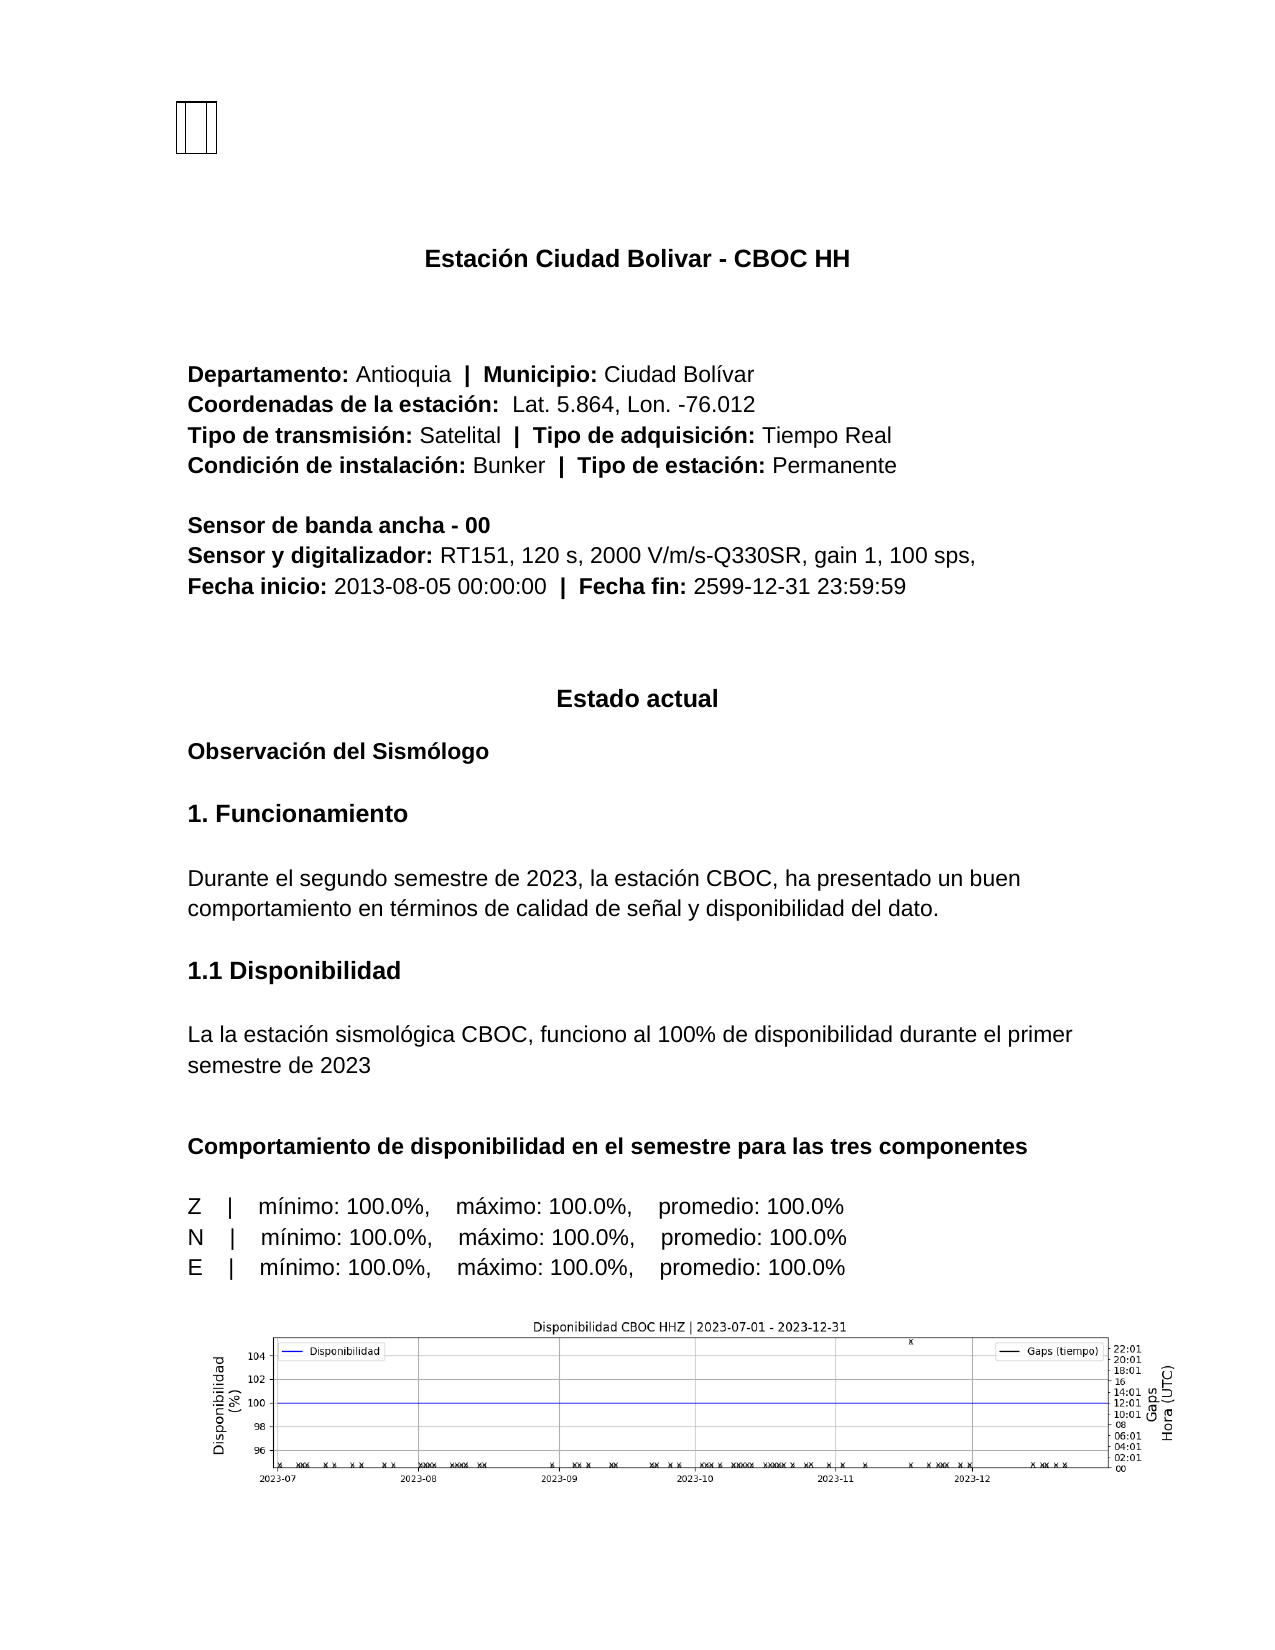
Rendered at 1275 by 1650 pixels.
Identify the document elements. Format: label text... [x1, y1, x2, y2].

text Departamento: Antioquia | Municipio: Ciudad Bolívar Coordenadas de la estación: Lat. 5.864, Lon. -76.012 Tipo de transmisión: Satelital | Tipo de adquisición: Tiempo Real Condición de instalación: Bunker | Tipo de estación: Permanente Sensor de banda ancha - 00 Sensor y digitalizador: RT151, 120 s, 2000 V/m/s-Q330SR, gain 1, 100 sps, Fecha inicio: 2013-08-05 00:00:00 | Fecha fin: 2599-12-31 23:59:59 [187, 361, 1087, 599]
picture [206, 1314, 1182, 1491]
text Estación Ciudad Bolivar - CBOC HH [187, 153, 1087, 336]
text Observación del Sismólogo 1. Funcionamiento Durante el segundo semestre de 2023, la estación CBOC, ha presentado un buen comportamiento en términos de calidad de señal y disponibilidad del dato. 1.1 Disponibilidad La la estación sismológica CBOC, funciono al 100% de disponibilidad durante el primer semestre de 2023 [187, 738, 1087, 1108]
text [187, 1133, 1087, 1491]
text Estado actual [187, 624, 1087, 713]
